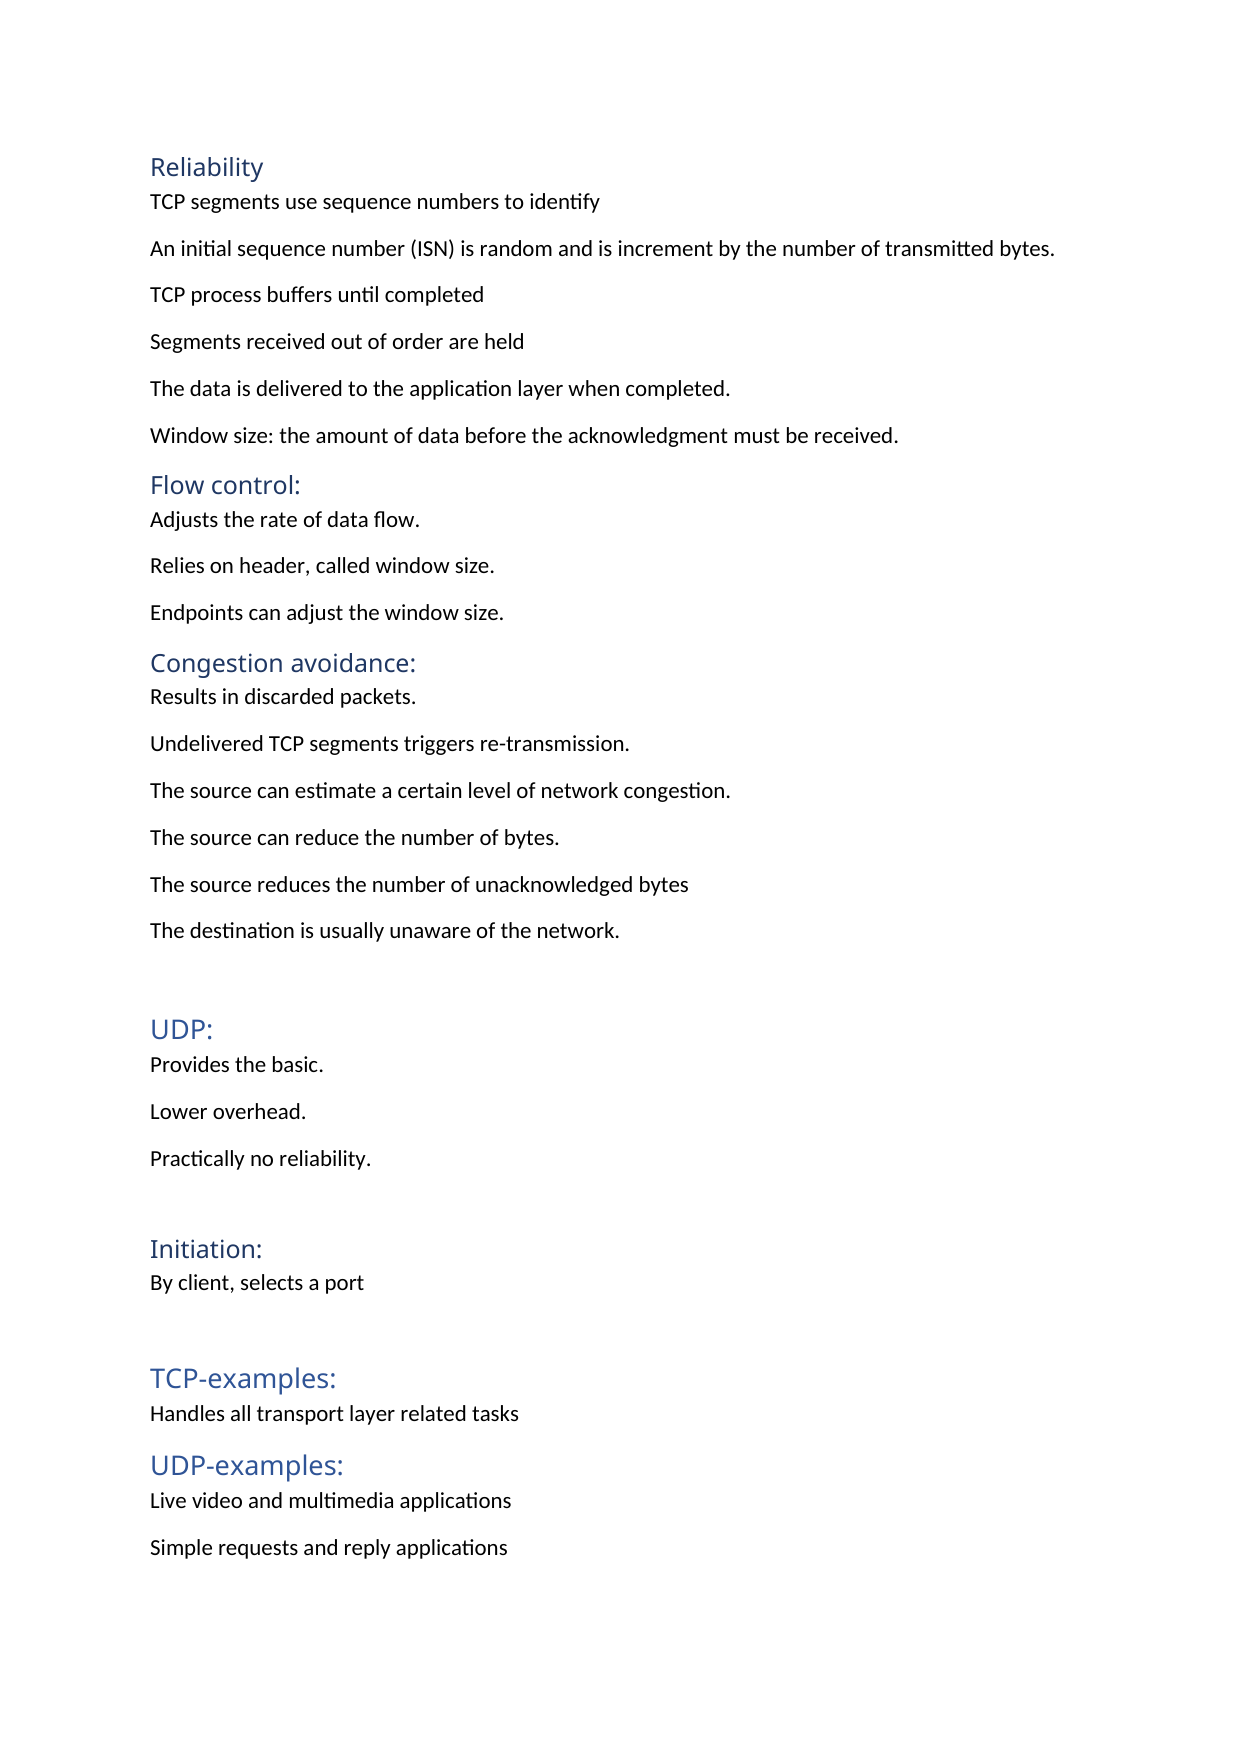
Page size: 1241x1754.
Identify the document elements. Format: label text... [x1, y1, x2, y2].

text Segments received out of order are held [150, 327, 1090, 355]
text Endpoints can adjust the window size. [150, 598, 1090, 627]
text Practically no reliability. [150, 1144, 1090, 1172]
text Window size: the amount of data before the acknowledgment must be received. [150, 421, 1090, 449]
text The source can reduce the number of bytes. [150, 823, 1090, 851]
text An initial sequence number (ISN) is random and is increment by the number of transmitted bytes. [150, 234, 1090, 262]
subtitle UDP: [150, 1010, 1090, 1047]
text Lower overhead. [150, 1097, 1090, 1125]
subtitle UDP-examples: [150, 1446, 1090, 1483]
text Simple requests and reply applications [150, 1533, 1090, 1561]
subtitle Flow control: [150, 468, 1090, 502]
text Adjusts the rate of data flow. [150, 505, 1090, 533]
text Undelivered TCP segments triggers re-transmission. [150, 729, 1090, 757]
text Relies on header, called window size. [150, 552, 1090, 580]
subtitle Initiation: [150, 1232, 1090, 1266]
text The source reduces the number of unacknowledged bytes [150, 870, 1090, 898]
text The destination is usually unaware of the network. [150, 917, 1090, 944]
text Results in discarded packets. [150, 682, 1090, 710]
text TCP segments use sequence numbers to identify [150, 187, 1090, 215]
text TCP process buffers until completed [150, 281, 1090, 308]
text The data is delivered to the application layer when completed. [150, 374, 1090, 402]
text Handles all transport layer related tasks [150, 1399, 1090, 1427]
text The source can estimate a certain level of network congestion. [150, 776, 1090, 804]
subtitle Congestion avoidance: [150, 645, 1090, 679]
text By client, selects a port [150, 1268, 1090, 1296]
subtitle Reliability [150, 150, 1090, 184]
text Provides the basic. [150, 1050, 1090, 1078]
text Live video and multimedia applications [150, 1486, 1090, 1514]
subtitle TCP-examples: [150, 1359, 1090, 1396]
